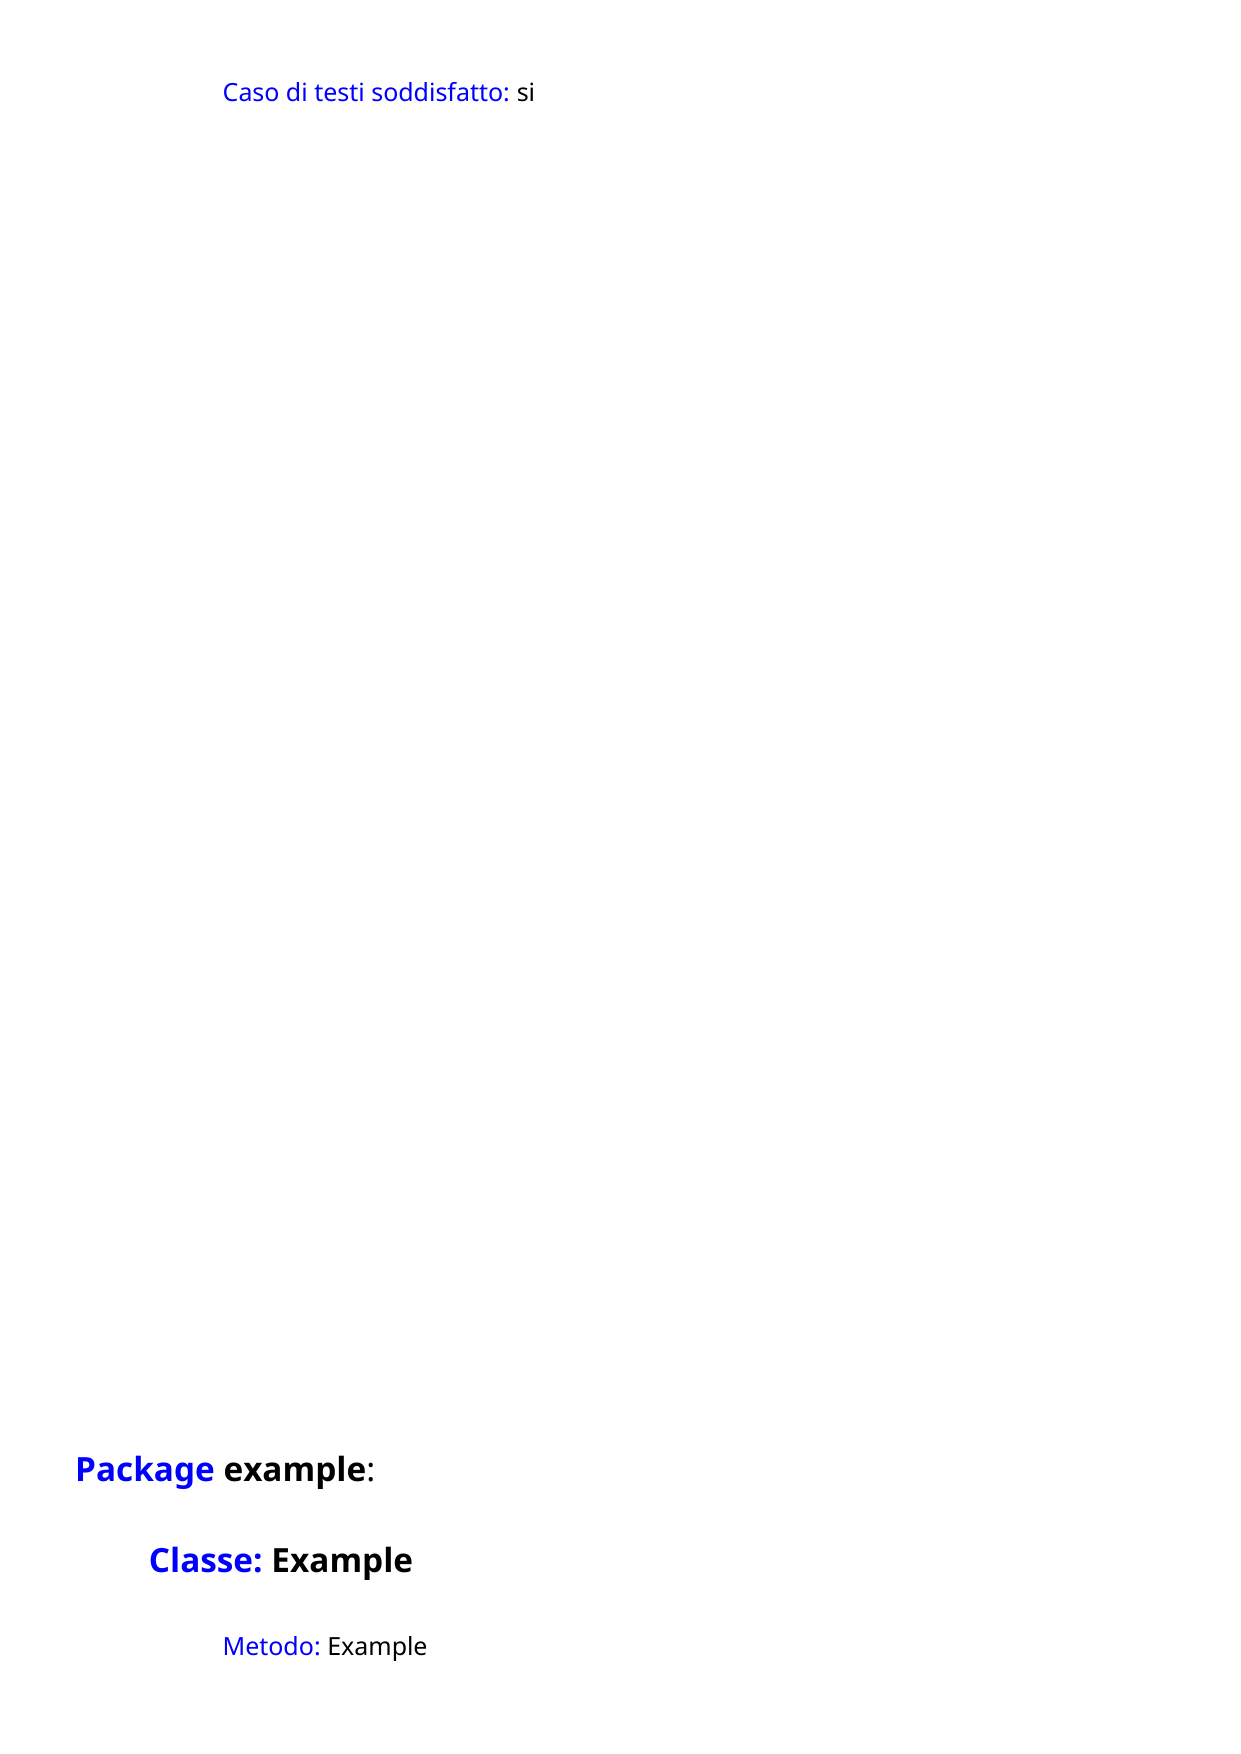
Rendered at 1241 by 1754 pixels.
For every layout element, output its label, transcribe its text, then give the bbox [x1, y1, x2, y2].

text Classe: Example [75, 1537, 1165, 1583]
text Metodo: Example [222, 1628, 1165, 1663]
text Caso di testi soddisfatto: si [222, 75, 1165, 109]
text Package example: [75, 1446, 1165, 1491]
